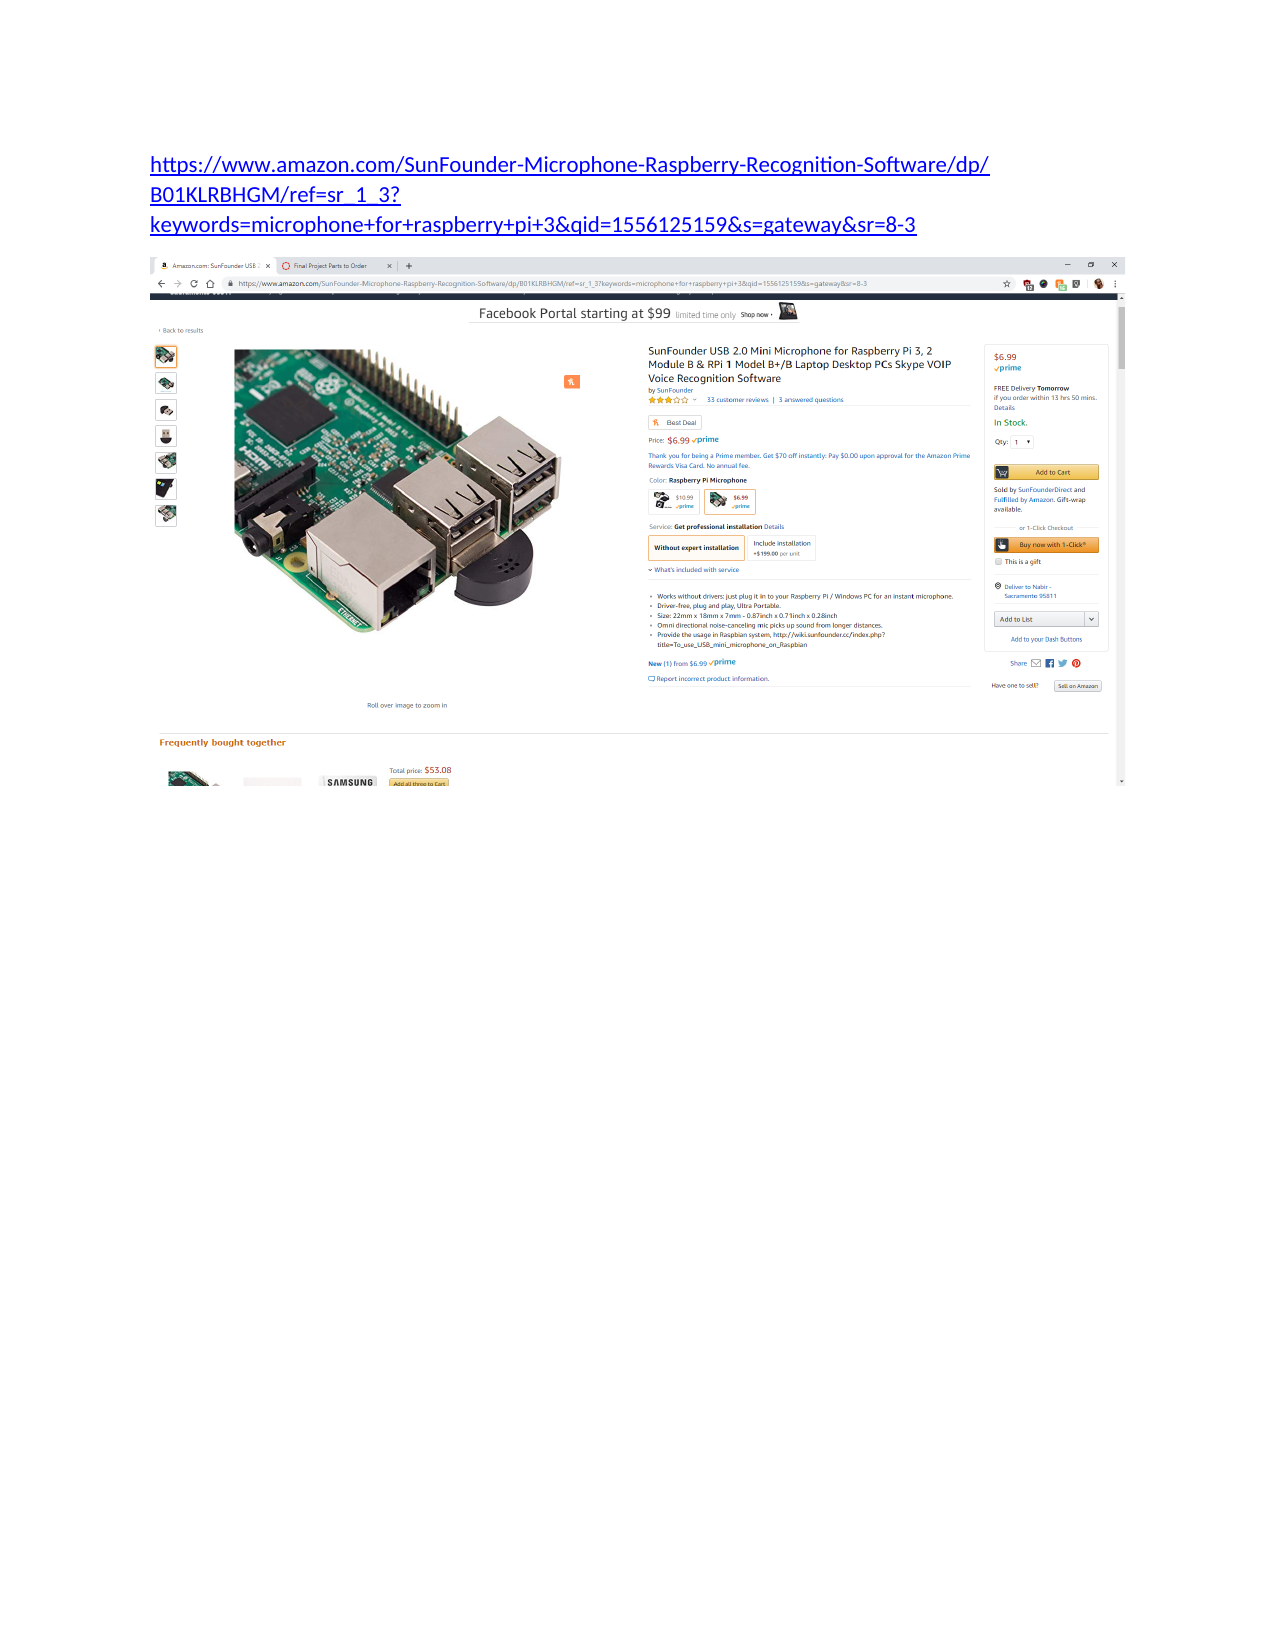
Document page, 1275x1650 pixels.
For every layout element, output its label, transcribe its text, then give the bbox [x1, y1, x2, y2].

text https://www.amazon.com/SunFounder-Microphone-Raspberry-Recognition-Software/dp/B01KLRBHGM/ref=sr_1_3?keywords=microphone+for+raspberry+pi+3&qid=1556125159&s=gateway&sr=8-3 [150, 150, 1125, 238]
picture [150, 257, 1125, 786]
